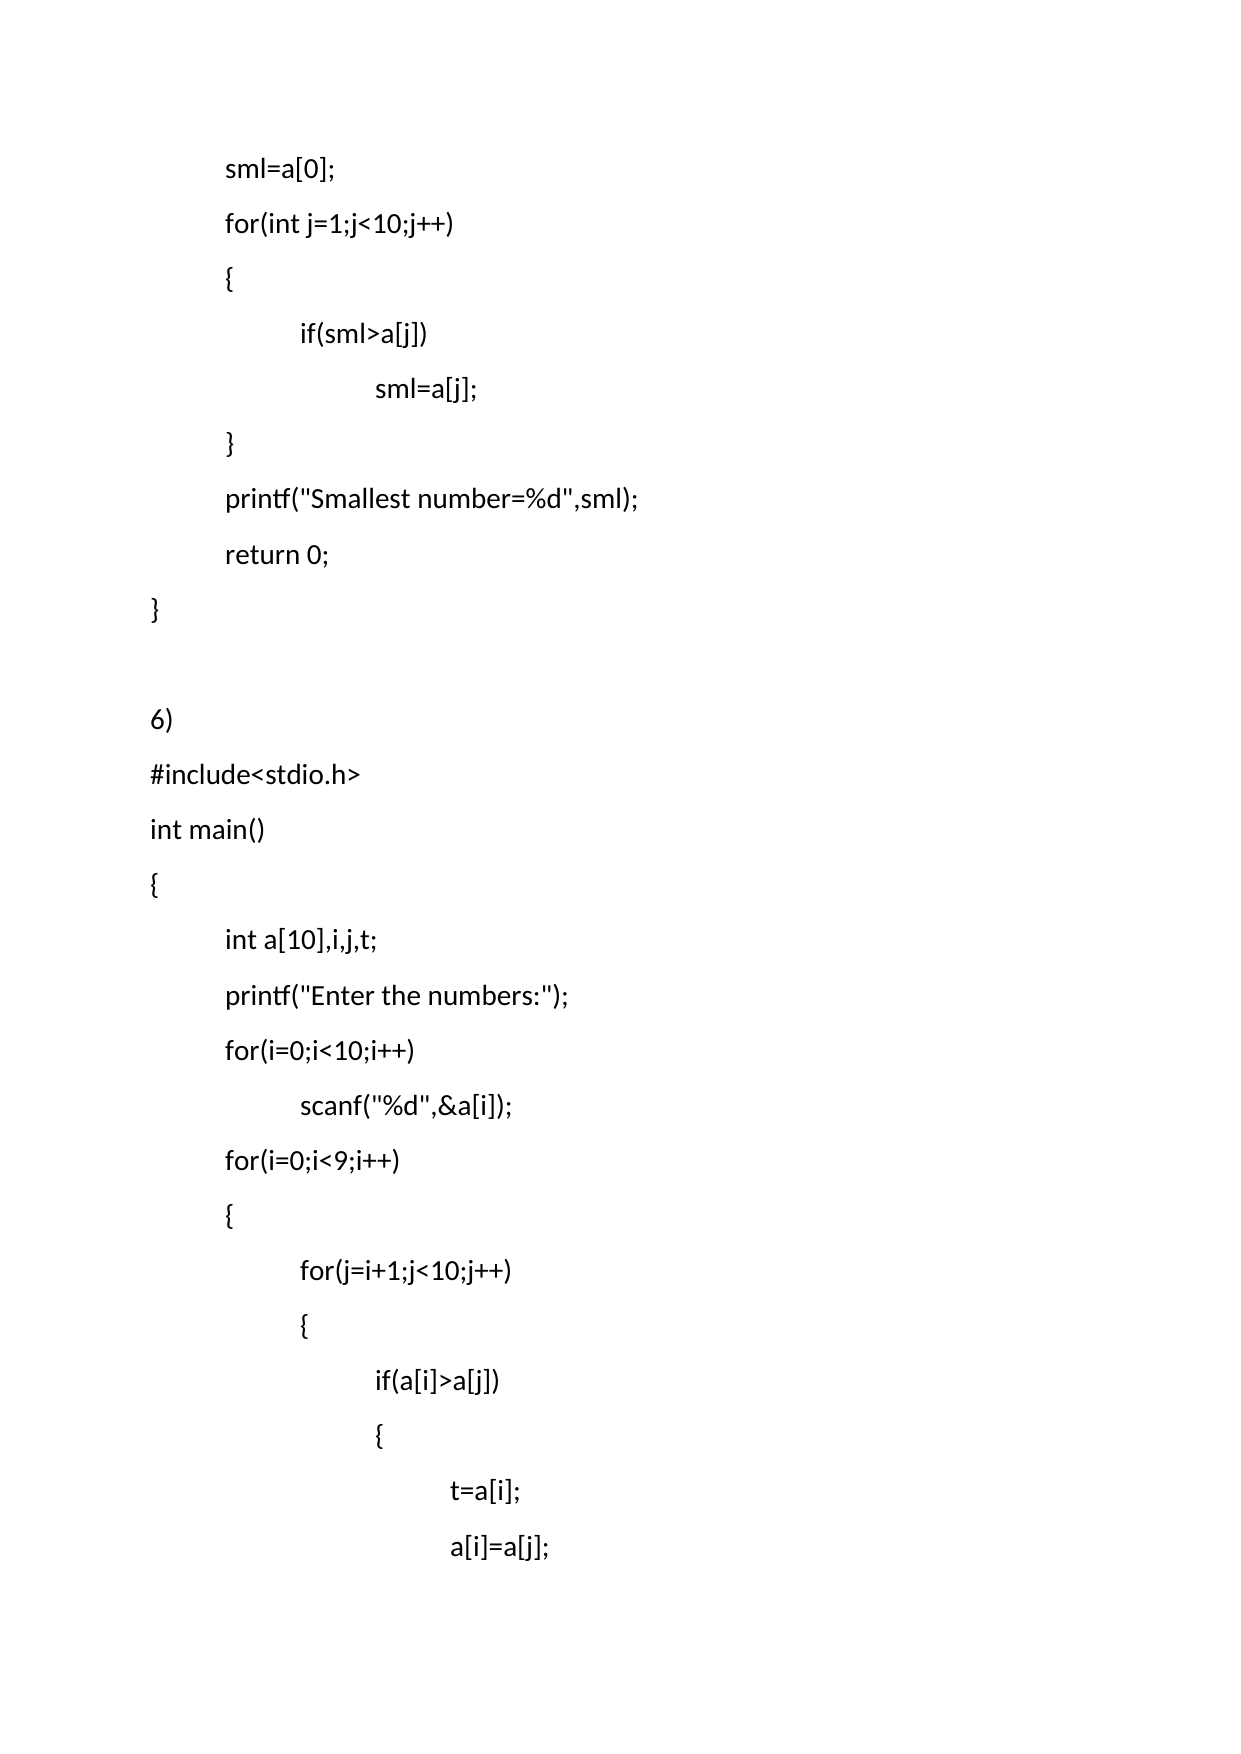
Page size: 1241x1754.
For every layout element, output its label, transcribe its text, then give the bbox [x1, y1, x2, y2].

text { [150, 260, 1090, 296]
text #include<stdio.h> [150, 756, 1090, 792]
text if(a[i]>a[j]) [150, 1362, 1090, 1398]
text for(int j=1;j<10;j++) [150, 205, 1090, 241]
text { [150, 1307, 1090, 1343]
text t=a[i]; [150, 1472, 1090, 1508]
text for(j=i+1;j<10;j++) [150, 1252, 1090, 1288]
text sml=a[0]; [150, 150, 1090, 186]
text if(sml>a[j]) [150, 315, 1090, 351]
text scanf("%d",&a[i]); [150, 1087, 1090, 1122]
text printf("Enter the numbers:"); [150, 977, 1090, 1012]
text for(i=0;i<9;i++) [150, 1142, 1090, 1177]
text } [150, 426, 1090, 461]
text for(i=0;i<10;i++) [150, 1032, 1090, 1067]
text int main() [150, 811, 1090, 847]
text int a[10],i,j,t; [150, 921, 1090, 957]
text { [150, 1197, 1090, 1233]
text { [150, 1417, 1090, 1453]
text printf("Smallest number=%d",sml); [150, 481, 1090, 516]
text return 0; [150, 536, 1090, 571]
text } [150, 591, 1090, 626]
text sml=a[j]; [150, 370, 1090, 406]
text 6) [150, 701, 1090, 737]
text { [150, 866, 1090, 902]
text a[i]=a[j]; [150, 1528, 1090, 1563]
